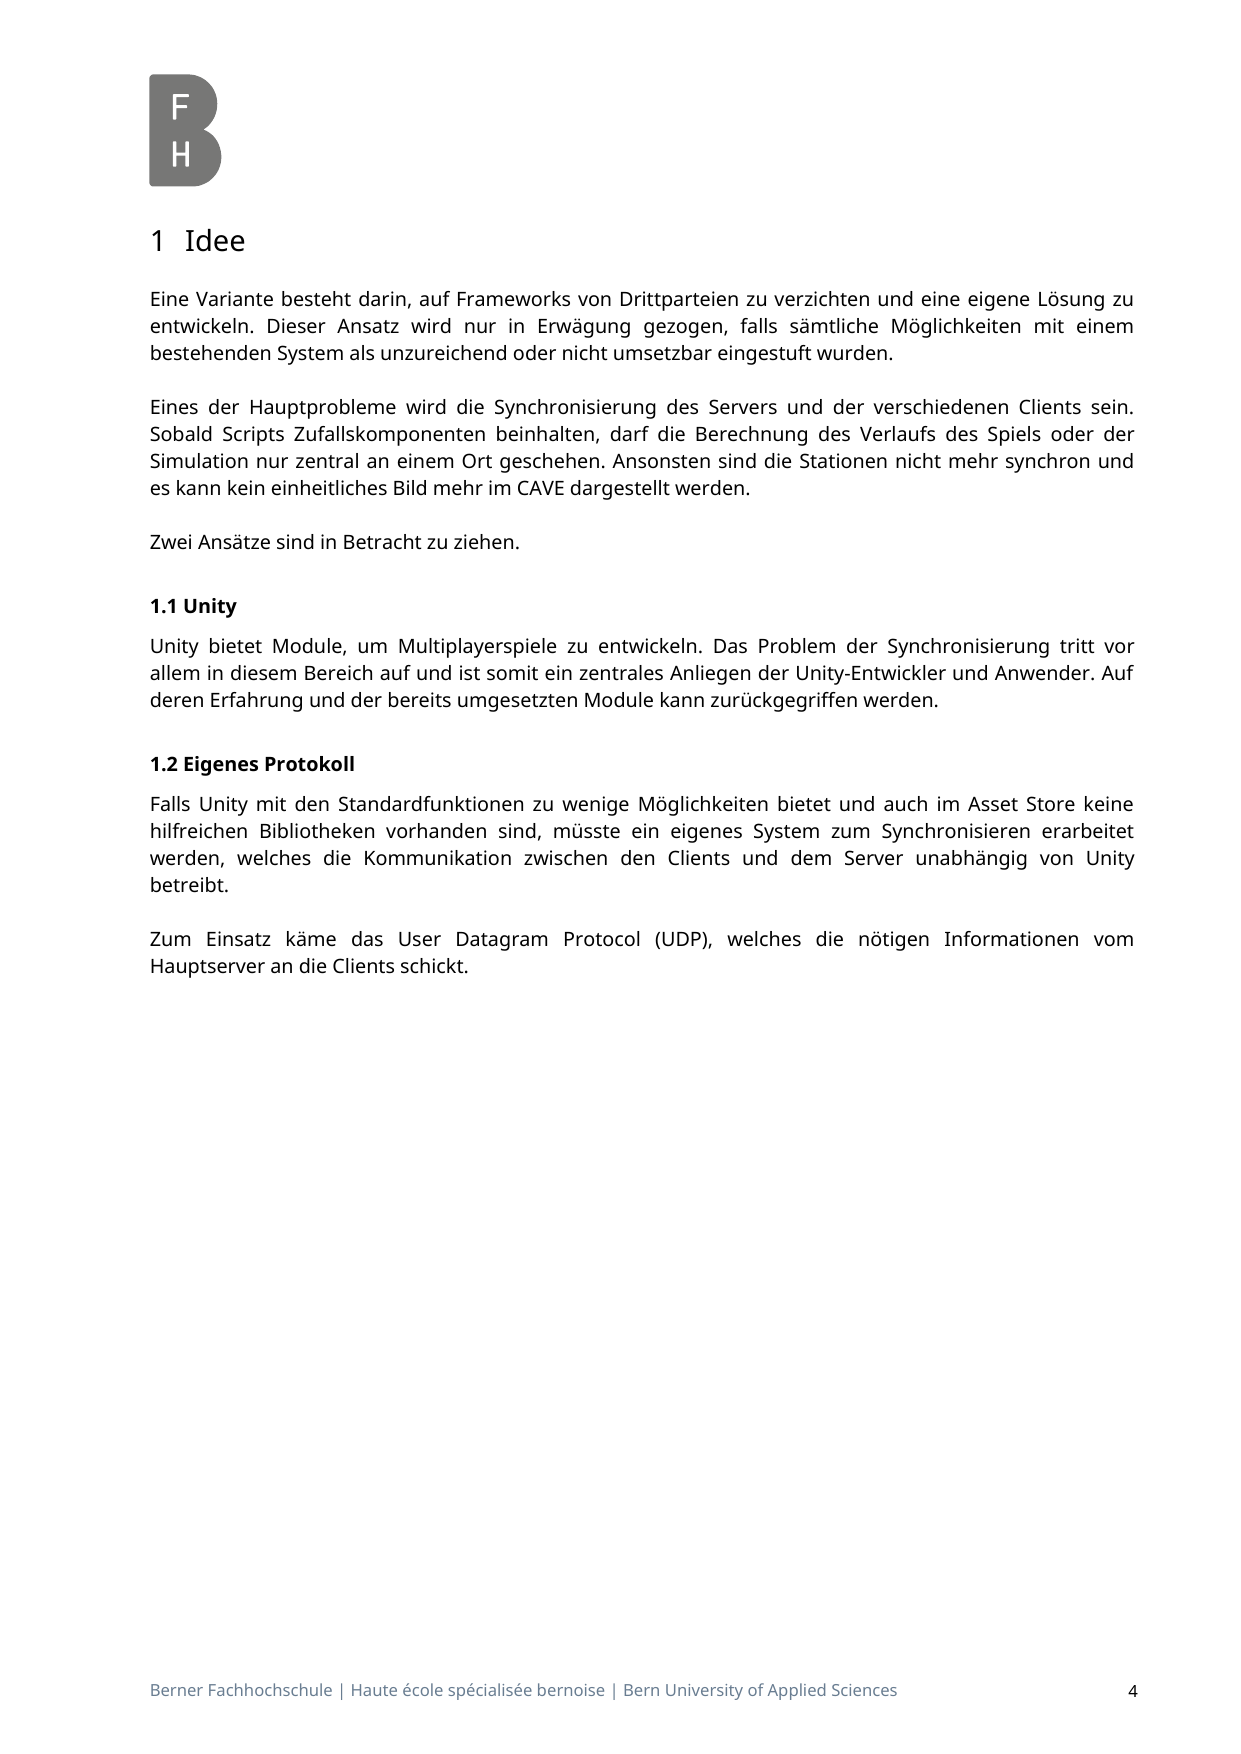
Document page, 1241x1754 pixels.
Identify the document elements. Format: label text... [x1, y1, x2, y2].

text Unity bietet Module, um Multiplayerspiele zu entwickeln. Das Problem der Synchronisierung tritt vor allem in diesem Bereich auf und ist somit ein zentrales Anliegen der Unity-Entwickler und Anwender. Auf deren Erfahrung und der bereits umgesetzten Module kann zurückgegriffen werden. [149, 632, 1136, 713]
subtitle Idee [149, 221, 1136, 260]
text Eine Variante besteht darin, auf Frameworks von Drittparteien zu verzichten und eine eigene Lösung zu entwickeln. Dieser Ansatz wird nur in Erwägung gezogen, falls sämtliche Möglichkeiten mit einem bestehenden System als unzureichend oder nicht umsetzbar eingestuft wurden. [149, 285, 1136, 366]
subtitle Unity [149, 593, 1136, 619]
text Zwei Ansätze sind in Betracht zu ziehen. [149, 528, 1136, 555]
text Eines der Hauptprobleme wird die Synchronisierung des Servers und der verschiedenen Clients sein. Sobald Scripts Zufallskomponenten beinhalten, darf die Berechnung des Verlaufs des Spiels oder der Simulation nur zentral an einem Ort geschehen. Ansonsten sind die Stationen nicht mehr synchron und es kann kein einheitliches Bild mehr im CAVE dargestellt werden. [149, 393, 1136, 501]
text Falls Unity mit den Standardfunktionen zu wenige Möglichkeiten bietet und auch im Asset Store keine hilfreichen Bibliotheken vorhanden sind, müsste ein eigenes System zum Synchronisieren erarbeitet werden, welches die Kommunikation zwischen den Clients und dem Server unabhängig von Unity betreibt. [149, 790, 1136, 898]
text Zum Einsatz käme das User Datagram Protocol (UDP), welches die nötigen Informationen vom Hauptserver an die Clients schickt. [149, 925, 1136, 979]
subtitle Eigenes Protokoll [149, 751, 1136, 777]
